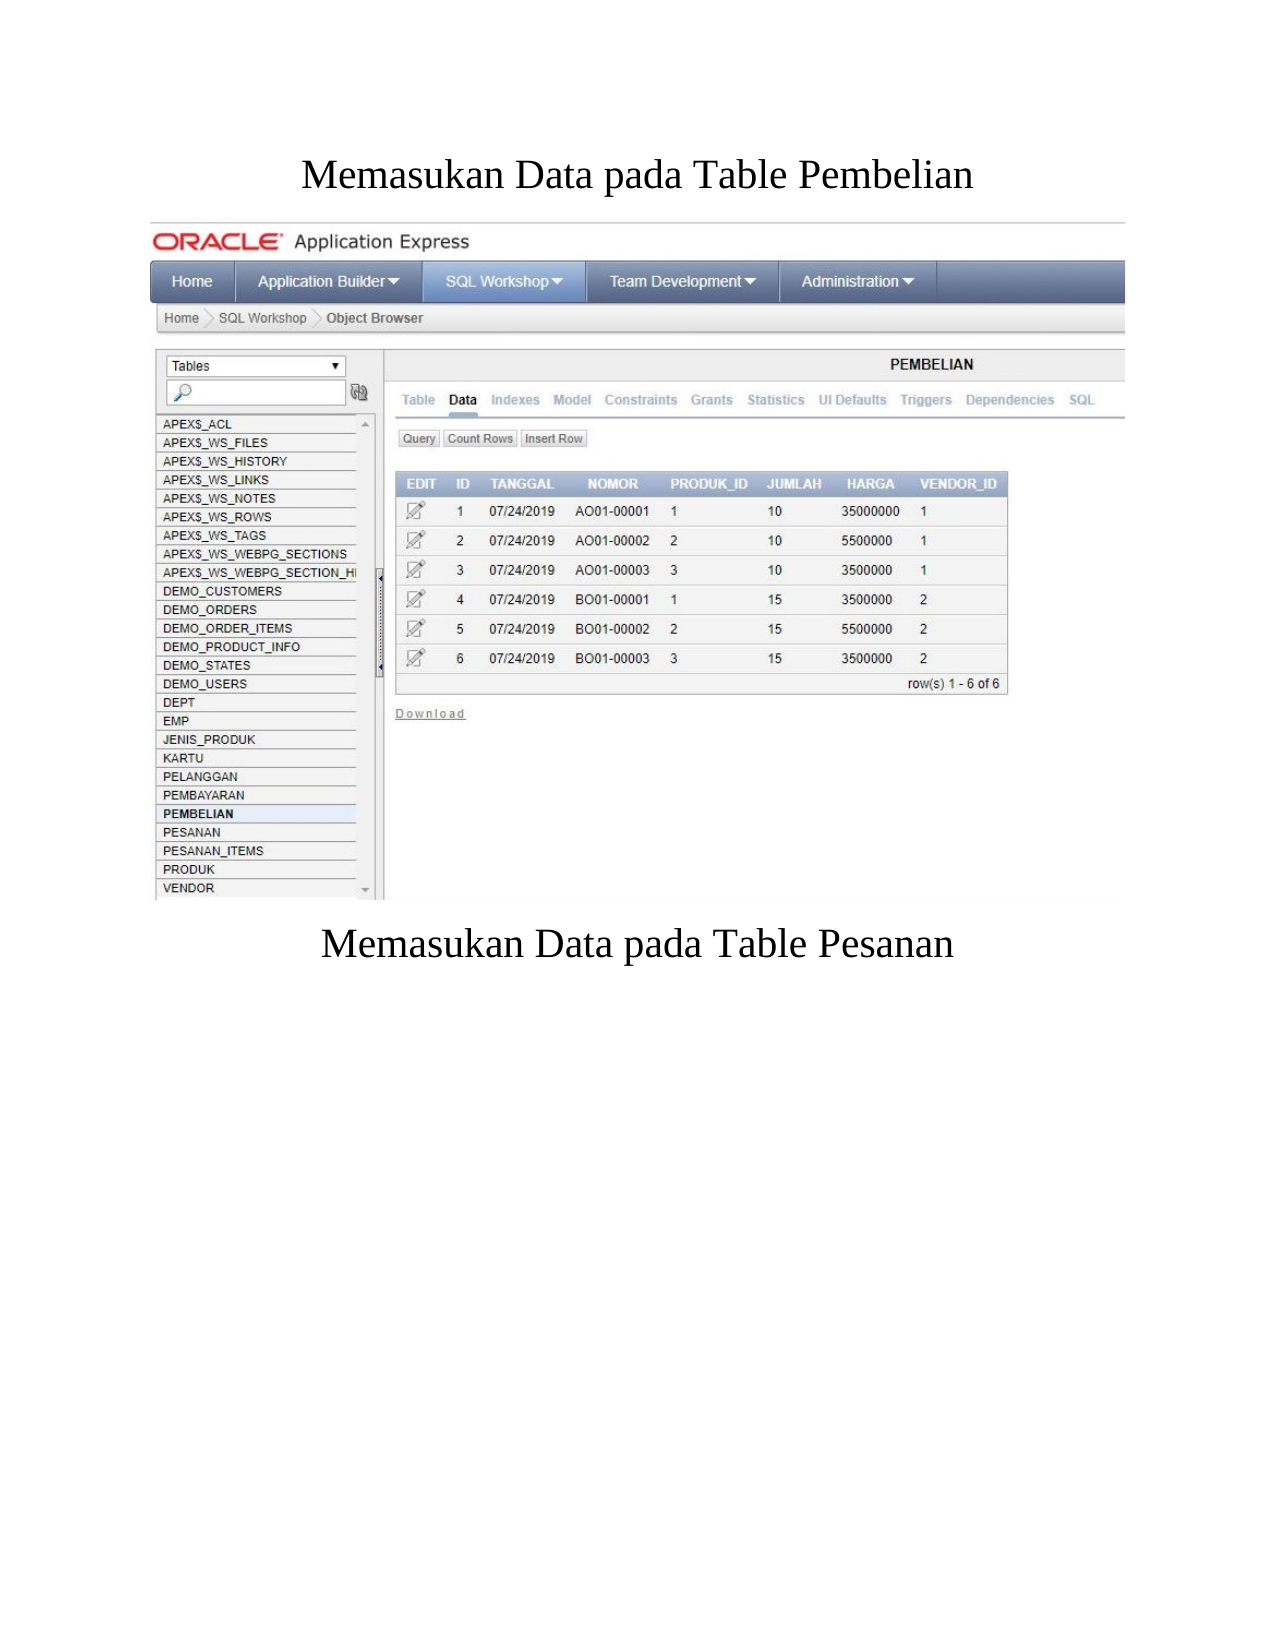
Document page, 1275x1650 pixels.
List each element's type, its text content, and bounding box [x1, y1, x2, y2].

text Memasukan Data pada Table Pembelian [150, 150, 1125, 198]
text Memasukan Data pada Table Pesanan [150, 918, 1125, 966]
picture [150, 218, 1125, 900]
